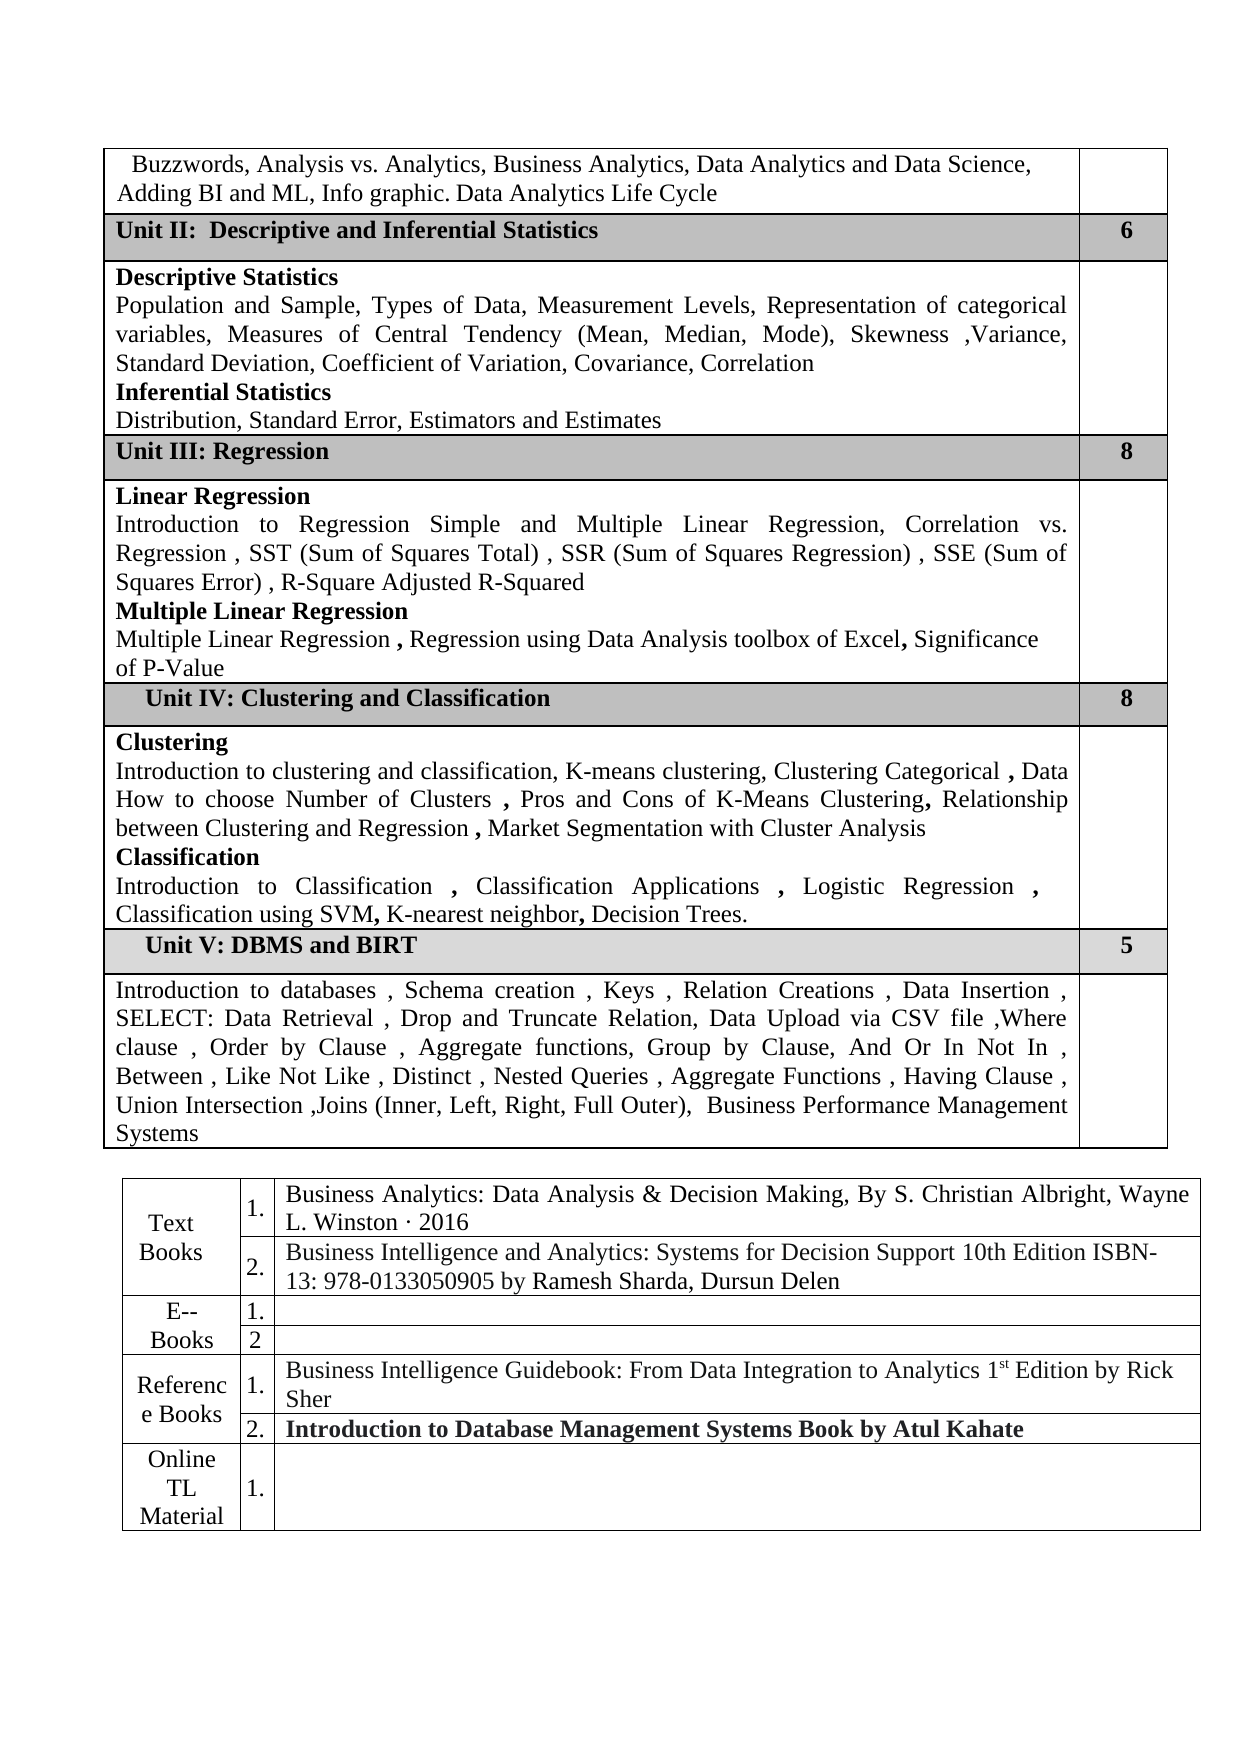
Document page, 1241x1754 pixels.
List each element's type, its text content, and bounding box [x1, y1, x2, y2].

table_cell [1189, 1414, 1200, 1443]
table_cell [275, 1326, 1200, 1354]
table_header Text Books [123, 1179, 240, 1295]
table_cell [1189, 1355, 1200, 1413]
table_cell Reference Books [123, 1355, 240, 1443]
table_cell 2. [241, 1237, 274, 1295]
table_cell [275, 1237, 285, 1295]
table_cell Clustering Introduction to clustering and classification, K-means clustering, Clustering Categorical , Data How to choose Number of Clusters , Pros and Cons of K-Means Clustering, Relationship between Clustering and Regression , Market Segmentation with Cluster Analysis Classification Introduction to Classification , Classification Applications , Logistic Regression , Classification using SVM, K-nearest neighbor, Decision Trees. [105, 727, 1079, 928]
table_cell [275, 1444, 1200, 1530]
table_cell [1080, 727, 1167, 928]
table_cell 8 [1080, 436, 1167, 479]
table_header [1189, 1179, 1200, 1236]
table_cell Descriptive Statistics Population and Sample, Types of Data, Measurement Levels, Representation of categorical variables, Measures of Central Tendency (Mean, Median, Mode), Skewness ,Variance, Standard Deviation, Coefficient of Variation, Covariance, Correlation Inferential Statistics Distribution, Standard Error, Estimators and Estimates [105, 262, 1079, 434]
table_cell Introduction to databases , Schema creation , Keys , Relation Creations , Data Insertion , SELECT: Data Retrieval , Drop and Truncate Relation, Data Upload via CSV file ,Where clause , Order by Clause , Aggregate functions, Group by Clause, And Or In Not In , Between , Like Not Like , Distinct , Nested Queries , Aggregate Functions , Having Clause , Union Intersection ,Joins (Inner, Left, Right, Full Outer), Business Performance Management Systems [105, 975, 1079, 1147]
table_cell Unit V: DBMS and BIRT [105, 930, 1079, 973]
table_cell 1. [241, 1444, 274, 1530]
table_cell [1080, 262, 1167, 434]
table_cell Linear Regression Introduction to Regression Simple and Multiple Linear Regression, Correlation vs. Regression , SST (Sum of Squares Total) , SSR (Sum of Squares Regression) , SSE (Sum of Squares Error) , R-Square Adjusted R-Squared Multiple Linear Regression Multiple Linear Regression , Regression using Data Analysis toolbox of Excel, Significance of P-Value [105, 481, 1079, 682]
table_cell 2 [241, 1326, 274, 1354]
table_cell 6 [1080, 215, 1167, 260]
table_cell Online TL Material [123, 1444, 240, 1530]
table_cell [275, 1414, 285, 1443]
table_cell Unit III: Regression [105, 436, 1079, 479]
table_header 1. [241, 1179, 274, 1236]
table_cell 1. [241, 1296, 274, 1324]
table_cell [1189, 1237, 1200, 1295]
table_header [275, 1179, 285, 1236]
table_cell [1080, 149, 1167, 213]
table_cell 8 [1080, 684, 1167, 725]
table_cell [1080, 481, 1167, 682]
table_cell Buzzwords, Analysis vs. Analytics, Business Analytics, Data Analytics and Data Science, Adding BI and ML, Info graphic. Data Analytics Life Cycle [105, 149, 1079, 213]
table_cell E--Books [123, 1296, 240, 1354]
table_cell 2. [241, 1414, 274, 1443]
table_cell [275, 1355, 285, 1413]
table_cell Unit IV: Clustering and Classification [105, 684, 1079, 725]
table_cell Unit II: Descriptive and Inferential Statistics [105, 215, 1079, 260]
table_cell 5 [1080, 930, 1167, 973]
table_cell 1. [241, 1355, 274, 1413]
table_cell [1080, 975, 1167, 1147]
table_cell [275, 1296, 1200, 1324]
